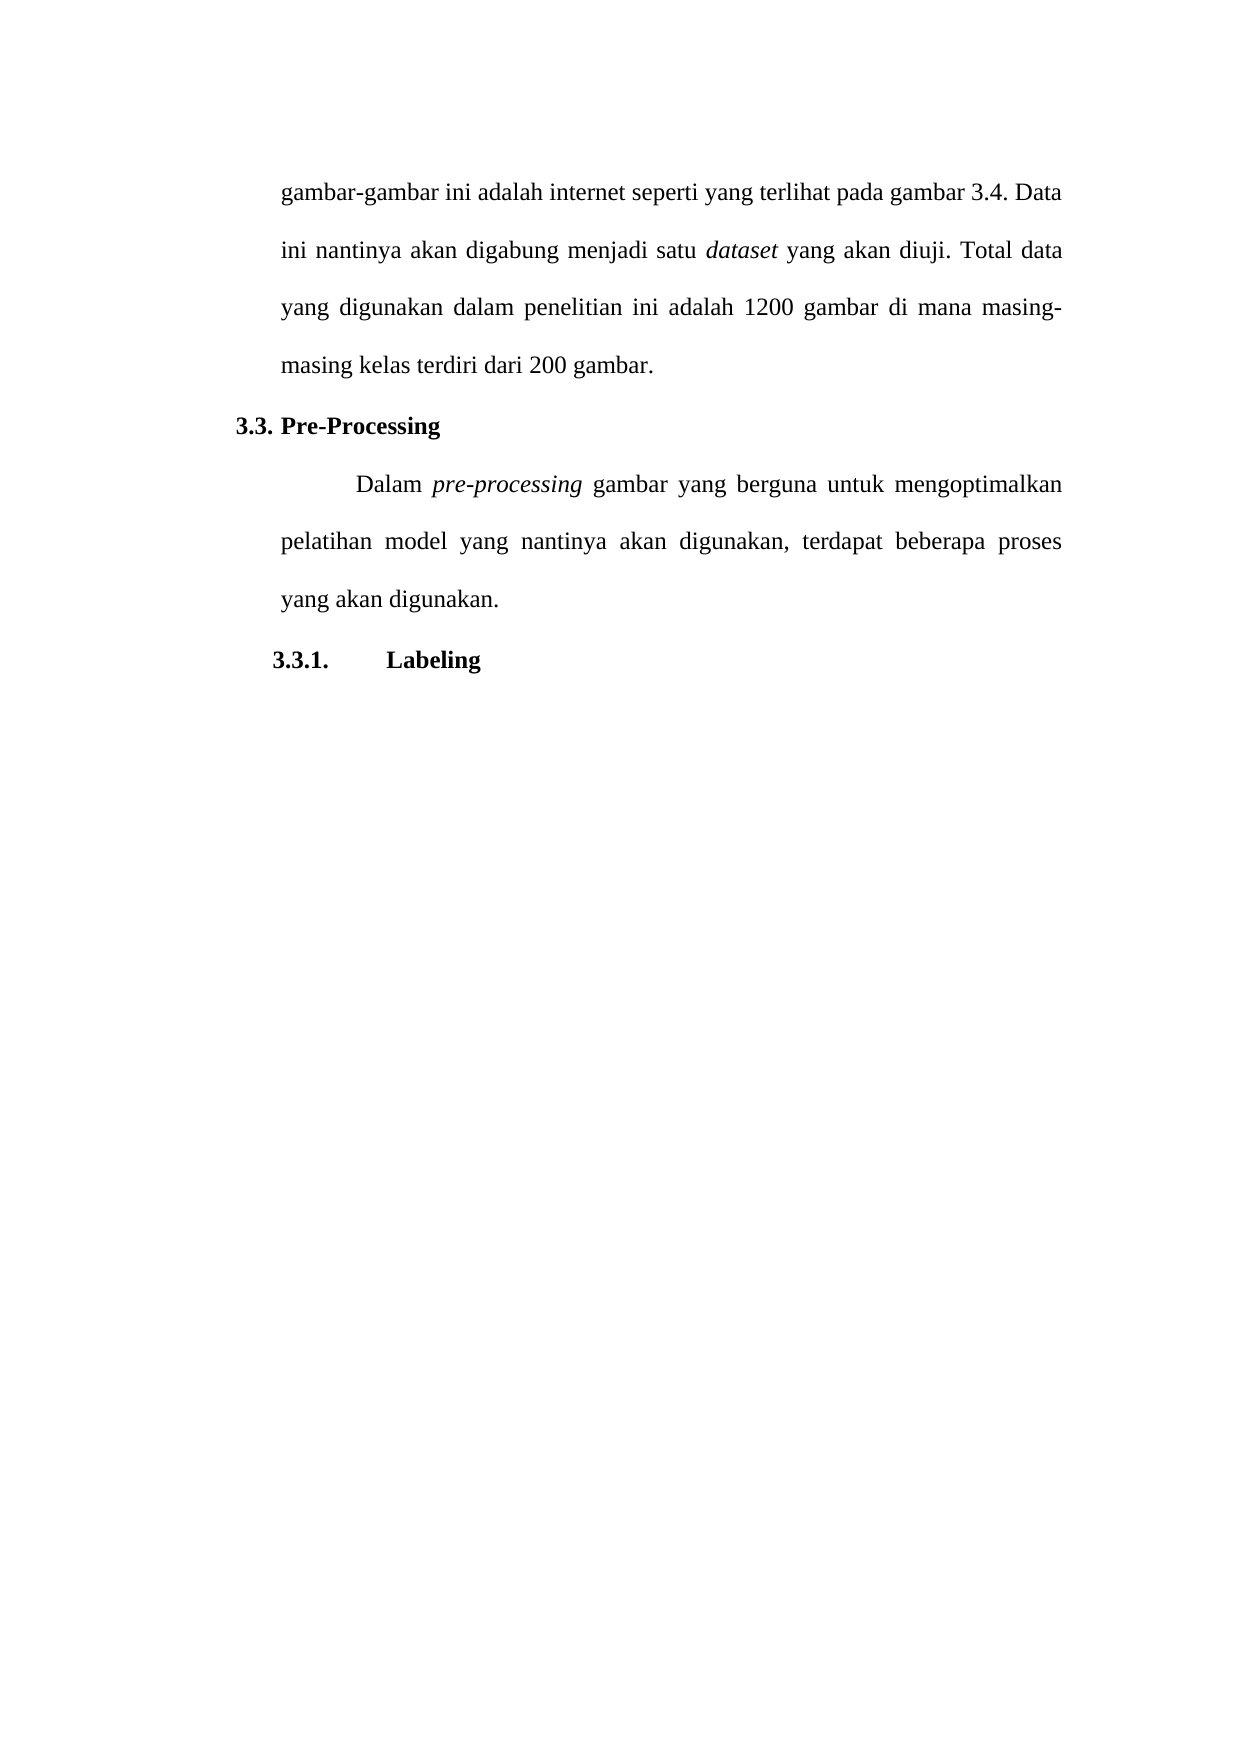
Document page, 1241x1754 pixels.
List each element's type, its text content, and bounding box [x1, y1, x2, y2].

subtitle Pre-Processing [236, 411, 1063, 440]
subtitle Labeling [272, 646, 1063, 674]
text Dalam pre-processing gambar yang berguna untuk mengoptimalkan pelatihan model yang nantinya akan digunakan, terdapat beberapa proses yang akan digunakan. [281, 469, 1063, 613]
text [281, 177, 1063, 378]
